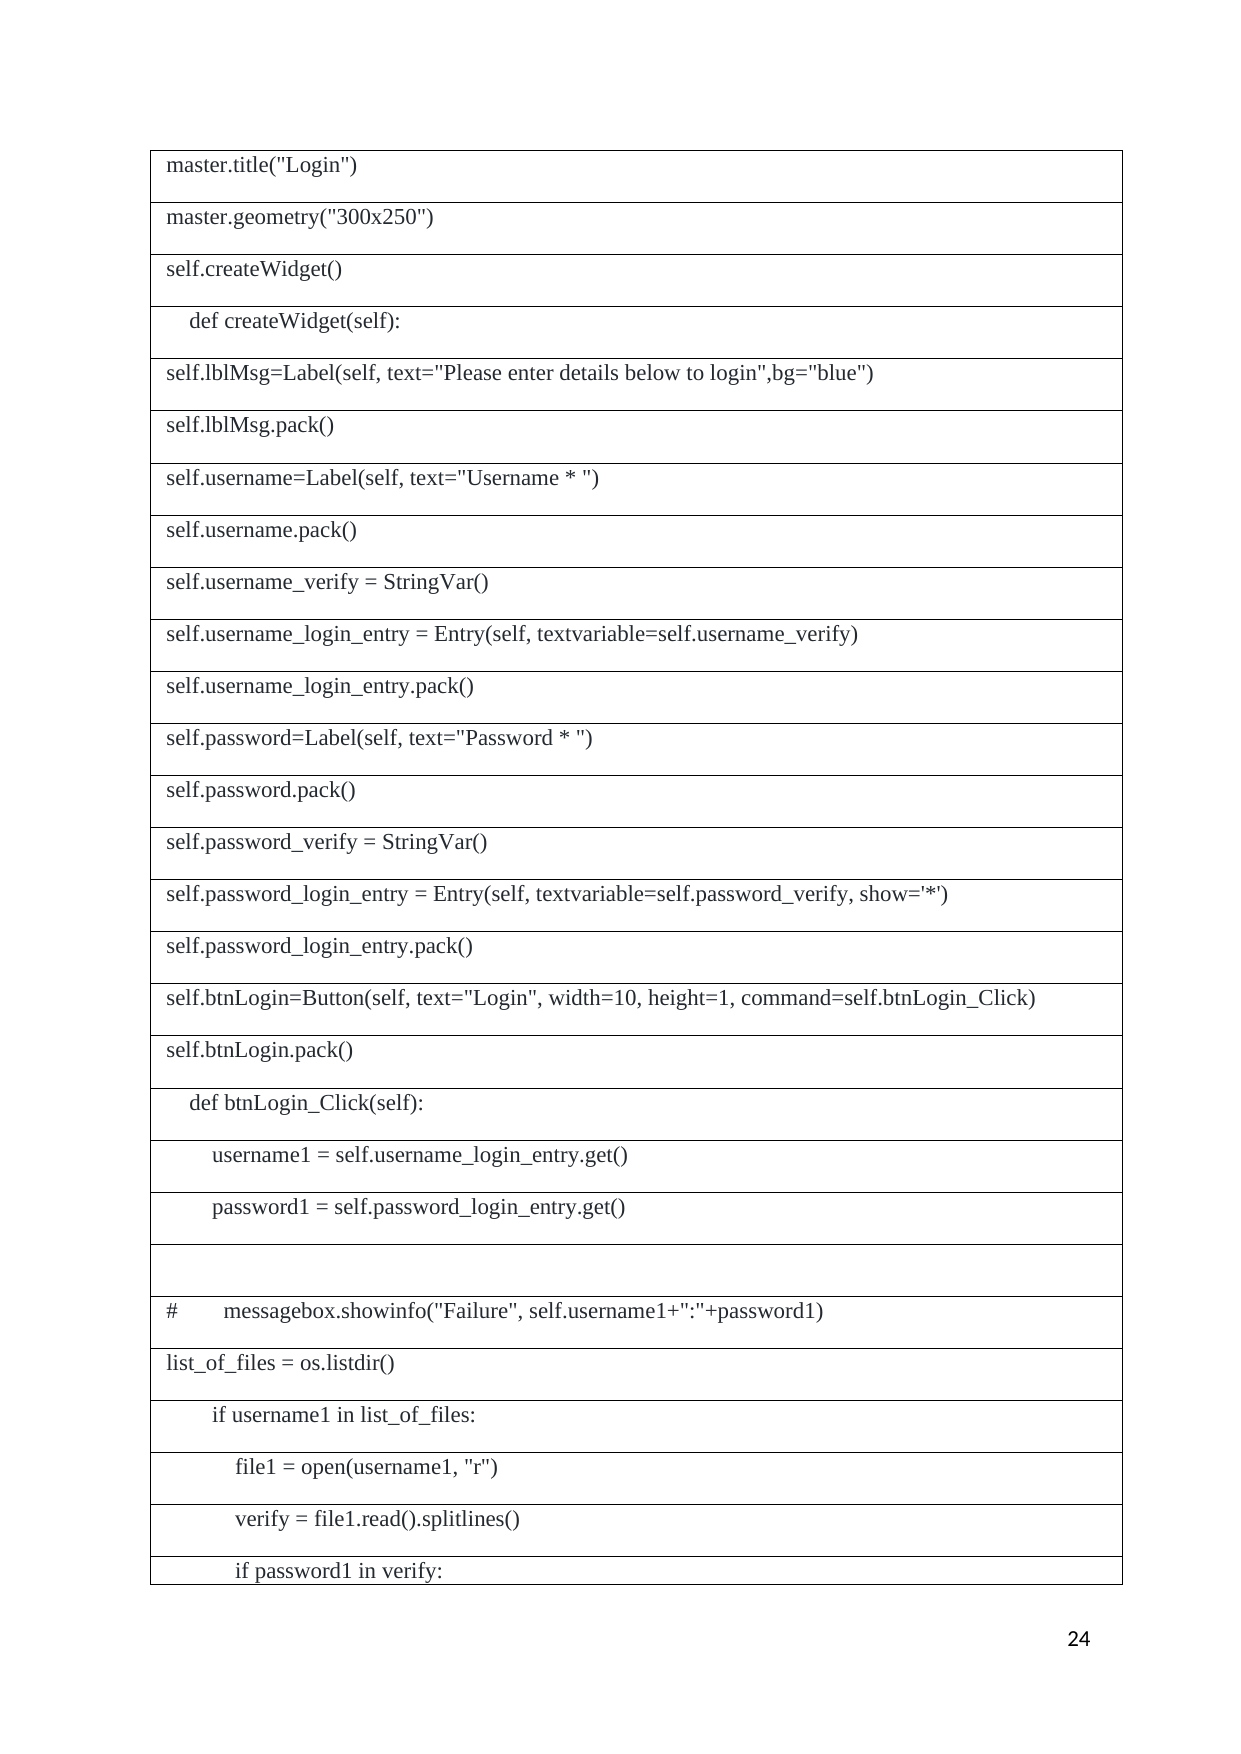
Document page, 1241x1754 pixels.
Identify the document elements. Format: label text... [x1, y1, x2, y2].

table_cell self.username=Label(self, text="Username * ") [151, 464, 1122, 514]
table_cell if username1 in list_of_files: [151, 1401, 1122, 1452]
table_cell self.username_login_entry = Entry(self, textvariable=self.username_verify) [151, 620, 1122, 671]
table_cell list_of_files = os.listdir() [151, 1349, 1122, 1400]
table_cell self.btnLogin.pack() [151, 1036, 1122, 1087]
table_cell self.password_login_entry.pack() [151, 932, 1122, 983]
table_cell # messagebox.showinfo("Failure", self.username1+":"+password1) [151, 1297, 1122, 1348]
table_cell username1 = self.username_login_entry.get() [151, 1141, 1122, 1192]
table_cell self.password.pack() [151, 776, 1122, 827]
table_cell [151, 1557, 1122, 1584]
table_cell self.username_verify = StringVar() [151, 568, 1122, 619]
table_cell self.createWidget() [151, 255, 1122, 306]
table_cell self.username_login_entry.pack() [151, 672, 1122, 723]
table_cell self.lblMsg.pack() [151, 411, 1122, 462]
table_cell file1 = open(username1, "r") [151, 1453, 1122, 1504]
table_cell self.lblMsg=Label(self, text="Please enter details below to login",bg="blue") [151, 359, 1122, 410]
table_cell verify = file1.read().splitlines() [151, 1505, 1122, 1556]
table_cell self.password_login_entry = Entry(self, textvariable=self.password_verify, show='*') [151, 880, 1122, 931]
table_cell self.password_verify = StringVar() [151, 828, 1122, 879]
table_cell def createWidget(self): [151, 307, 1122, 358]
table_cell [151, 1245, 1122, 1296]
table_cell master.title("Login") [151, 151, 1122, 202]
table_cell self.username.pack() [151, 516, 1122, 567]
table_cell self.btnLogin=Button(self, text="Login", width=10, height=1, command=self.btnLogin_Click) [151, 984, 1122, 1035]
table_cell password1 = self.password_login_entry.get() [151, 1193, 1122, 1244]
table_cell def btnLogin_Click(self): [151, 1089, 1122, 1139]
table_cell self.password=Label(self, text="Password * ") [151, 724, 1122, 775]
table_cell master.geometry("300x250") [151, 203, 1122, 254]
